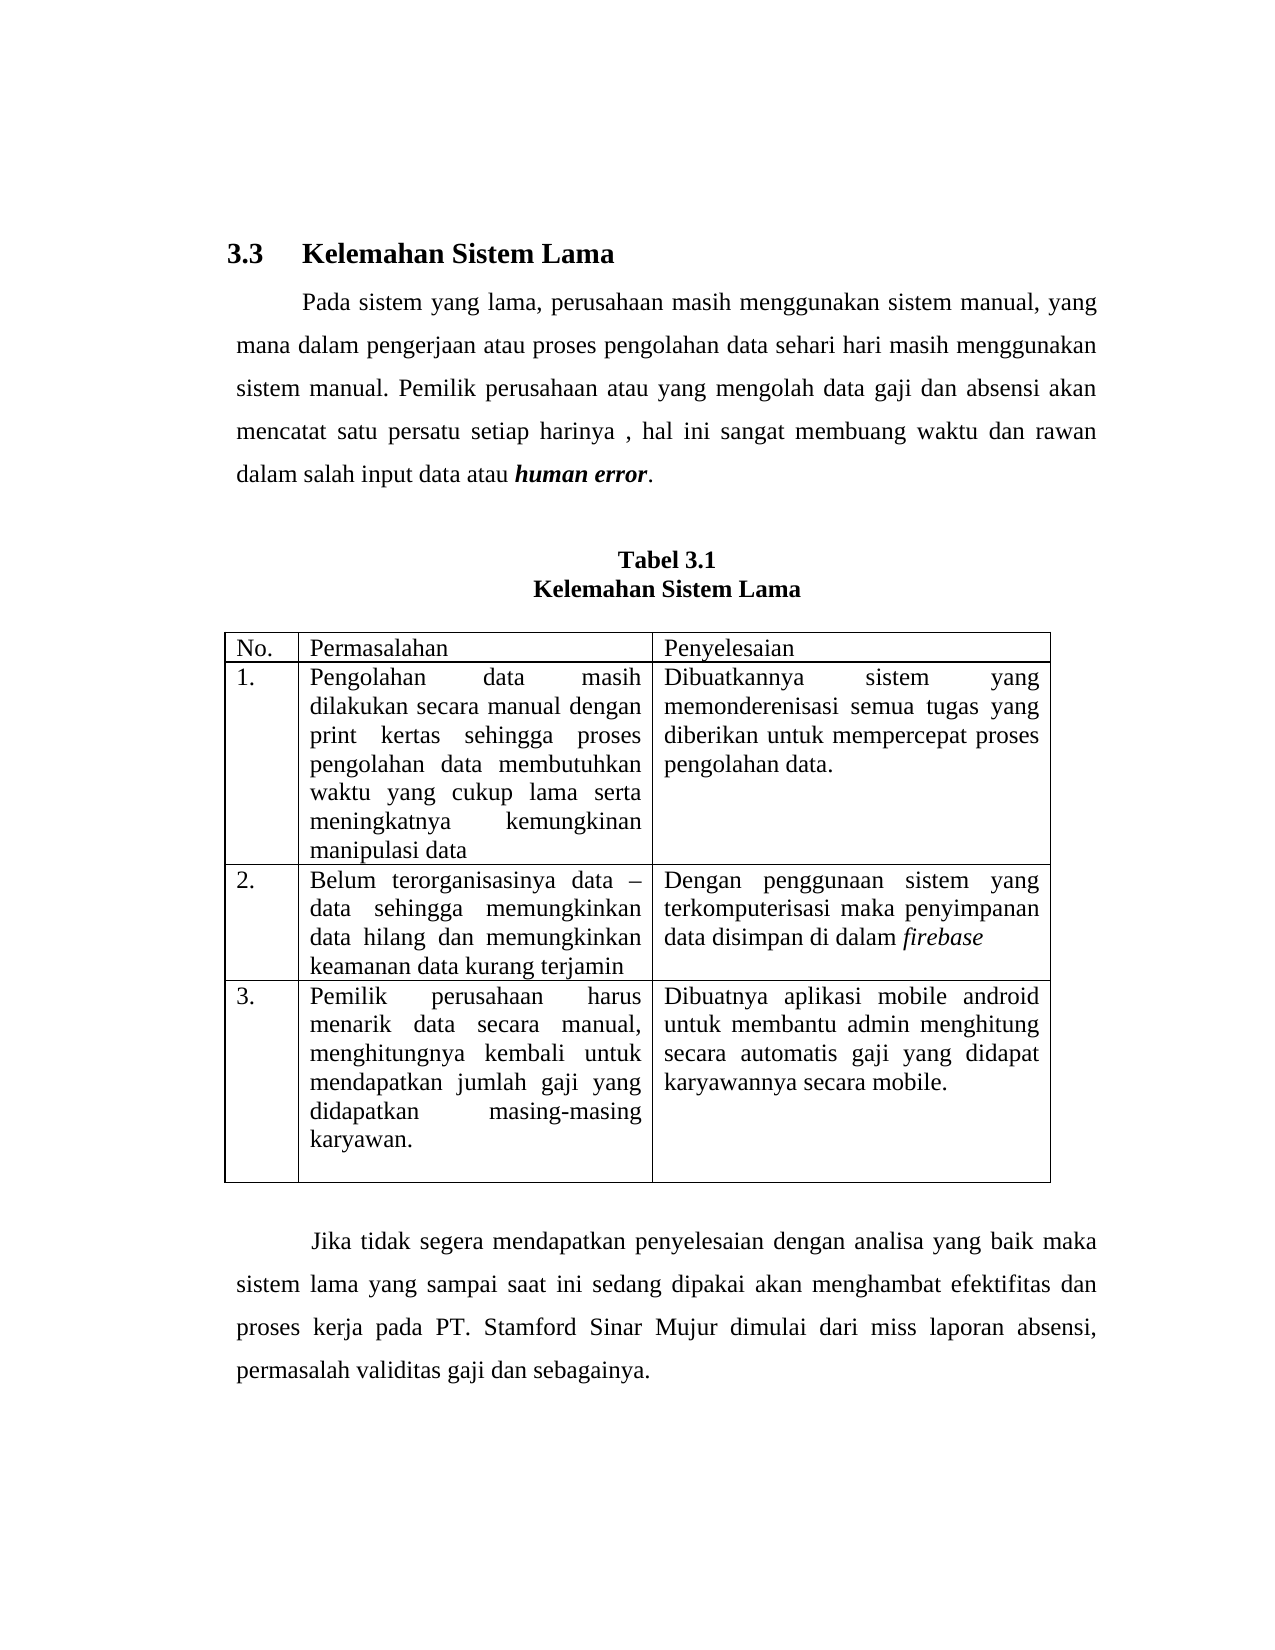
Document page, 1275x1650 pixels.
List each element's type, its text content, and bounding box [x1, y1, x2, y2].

table_cell 1. [226, 663, 298, 864]
table_header Penyelesaian [653, 633, 1050, 661]
table_cell Pengolahan data masih dilakukan secara manual dengan print kertas sehingga proses pengolahan data membutuhkan waktu yang cukup lama serta meningkatnya kemungkinan manipulasi data [299, 663, 652, 864]
table_cell Dengan penggunaan sistem yang terkomputerisasi maka penyimpanan data disimpan di dalam firebase [653, 865, 1050, 980]
table_cell 2. [226, 865, 298, 980]
table_cell Pemilik perusahaan harus menarik data secara manual, menghitungnya kembali untuk mendapatkan jumlah gaji yang didapatkan masing-masing karyawan. [299, 981, 652, 1182]
table_cell Dibuatkannya sistem yang memonderenisasi semua tugas yang diberikan untuk mempercepat proses pengolahan data. [653, 663, 1050, 864]
list Kelemahan Sistem Lama [227, 236, 1098, 270]
table_cell Belum terorganisasinya data – data sehingga memungkinkan data hilang dan memungkinkan keamanan data kurang terjamin [299, 865, 652, 980]
table_cell Dibuatnya aplikasi mobile android untuk membantu admin menghitung secara automatis gaji yang didapat karyawannya secara mobile. [653, 981, 1050, 1182]
text Tabel 3.1 [236, 545, 1098, 574]
table_header No. [226, 633, 298, 661]
text Jika tidak segera mendapatkan penyelesaian dengan analisa yang baik maka sistem lama yang sampai saat ini sedang dipakai akan menghambat efektifitas dan proses kerja pada PT. Stamford Sinar Mujur dimulai dari miss laporan absensi, permasalah validitas gaji dan sebagainya. [236, 1226, 1098, 1384]
table_header Permasalahan [299, 633, 652, 661]
text Pada sistem yang lama, perusahaan masih menggunakan sistem manual, yang mana dalam pengerjaan atau proses pengolahan data sehari hari masih menggunakan sistem manual. Pemilik perusahaan atau yang mengolah data gaji dan absensi akan mencatat satu persatu setiap harinya , hal ini sangat membuang waktu dan rawan dalam salah input data atau human error. [236, 287, 1098, 488]
table_cell 3. [226, 981, 298, 1182]
text Kelemahan Sistem Lama [236, 574, 1098, 603]
